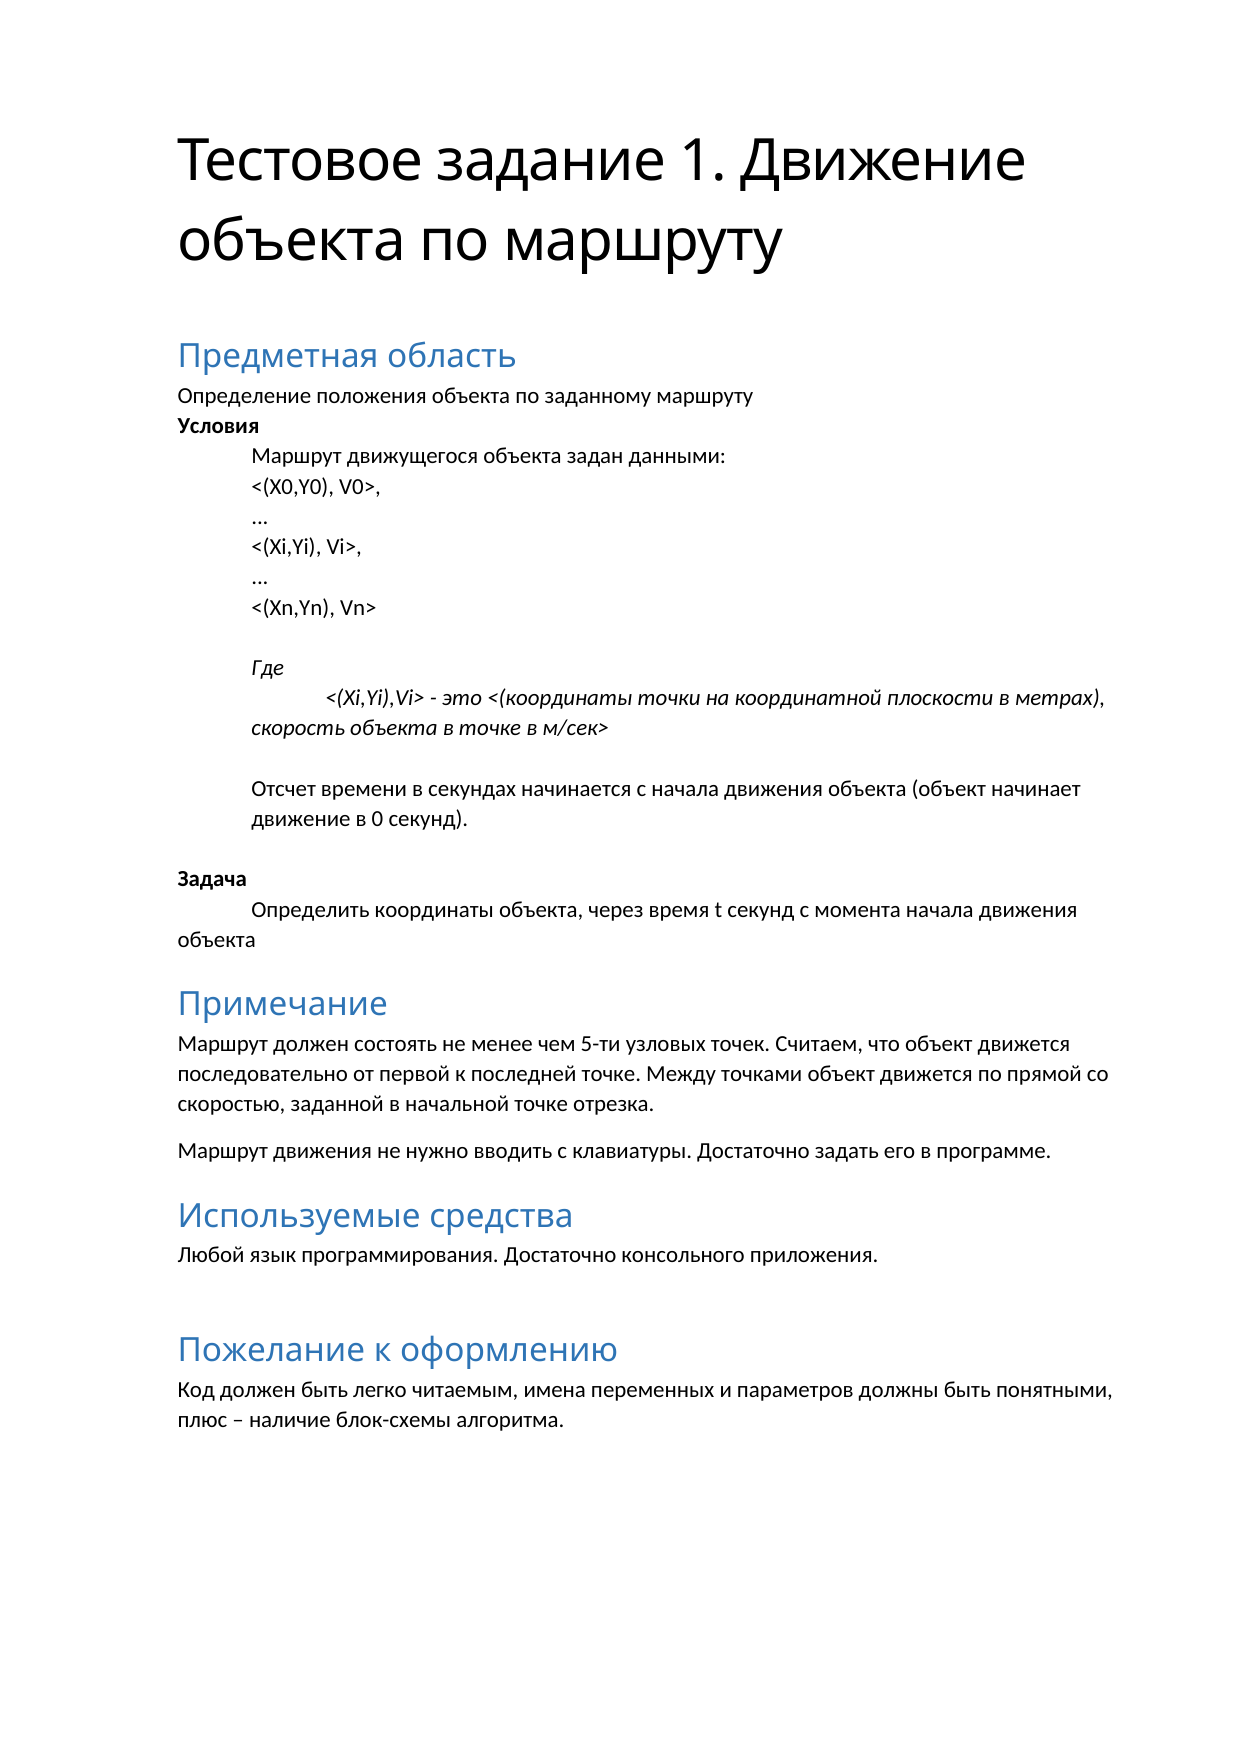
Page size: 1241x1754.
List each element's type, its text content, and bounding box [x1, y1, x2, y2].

text <(Xi,Yi),Vi> - это <(координаты точки на координатной плоскости в метрах), скорость объекта в точке в м/сек> [251, 683, 1152, 742]
text <(Xn,Yn), Vn> [251, 593, 1152, 621]
subtitle Используемые средства [177, 1192, 1152, 1237]
subtitle Предметная область [177, 332, 1152, 378]
text Маршрут движущегося объекта задан данными: [251, 442, 1152, 470]
text Условия [177, 411, 1152, 439]
title Тестовое задание 1. Движение объекта по маршруту [177, 118, 1152, 277]
text Определить координаты объекта, через время t секунд с момента начала движения объекта [177, 895, 1152, 953]
text <(Xi,Yi), Vi>, [251, 532, 1152, 560]
text Где [251, 653, 1152, 681]
subtitle Пожелание к оформлению [177, 1326, 1152, 1371]
text ... [251, 562, 1152, 591]
text Код должен быть легко читаемым, имена переменных и параметров должны быть понятными, плюс – наличие блок-схемы алгоритма. [177, 1375, 1152, 1433]
text Определение положения объекта по заданному маршруту [177, 381, 1152, 409]
text Любой язык программирования. Достаточно консольного приложения. [177, 1241, 1152, 1269]
text ... [251, 502, 1152, 530]
text Маршрут движения не нужно вводить с клавиатуры. Достаточно задать его в программе. [177, 1136, 1152, 1164]
text <(X0,Y0), V0>, [251, 472, 1152, 500]
text Отсчет времени в секундах начинается с начала движения объекта (объект начинает движение в 0 секунд). [251, 774, 1152, 832]
text Задача [177, 864, 1152, 893]
text Маршрут должен состоять не менее чем 5-ти узловых точек. Считаем, что объект движется последовательно от первой к последней точке. Между точками объект движется по прямой со скоростью, заданной в начальной точке отрезка. [177, 1029, 1152, 1118]
subtitle Примечание [177, 980, 1152, 1026]
